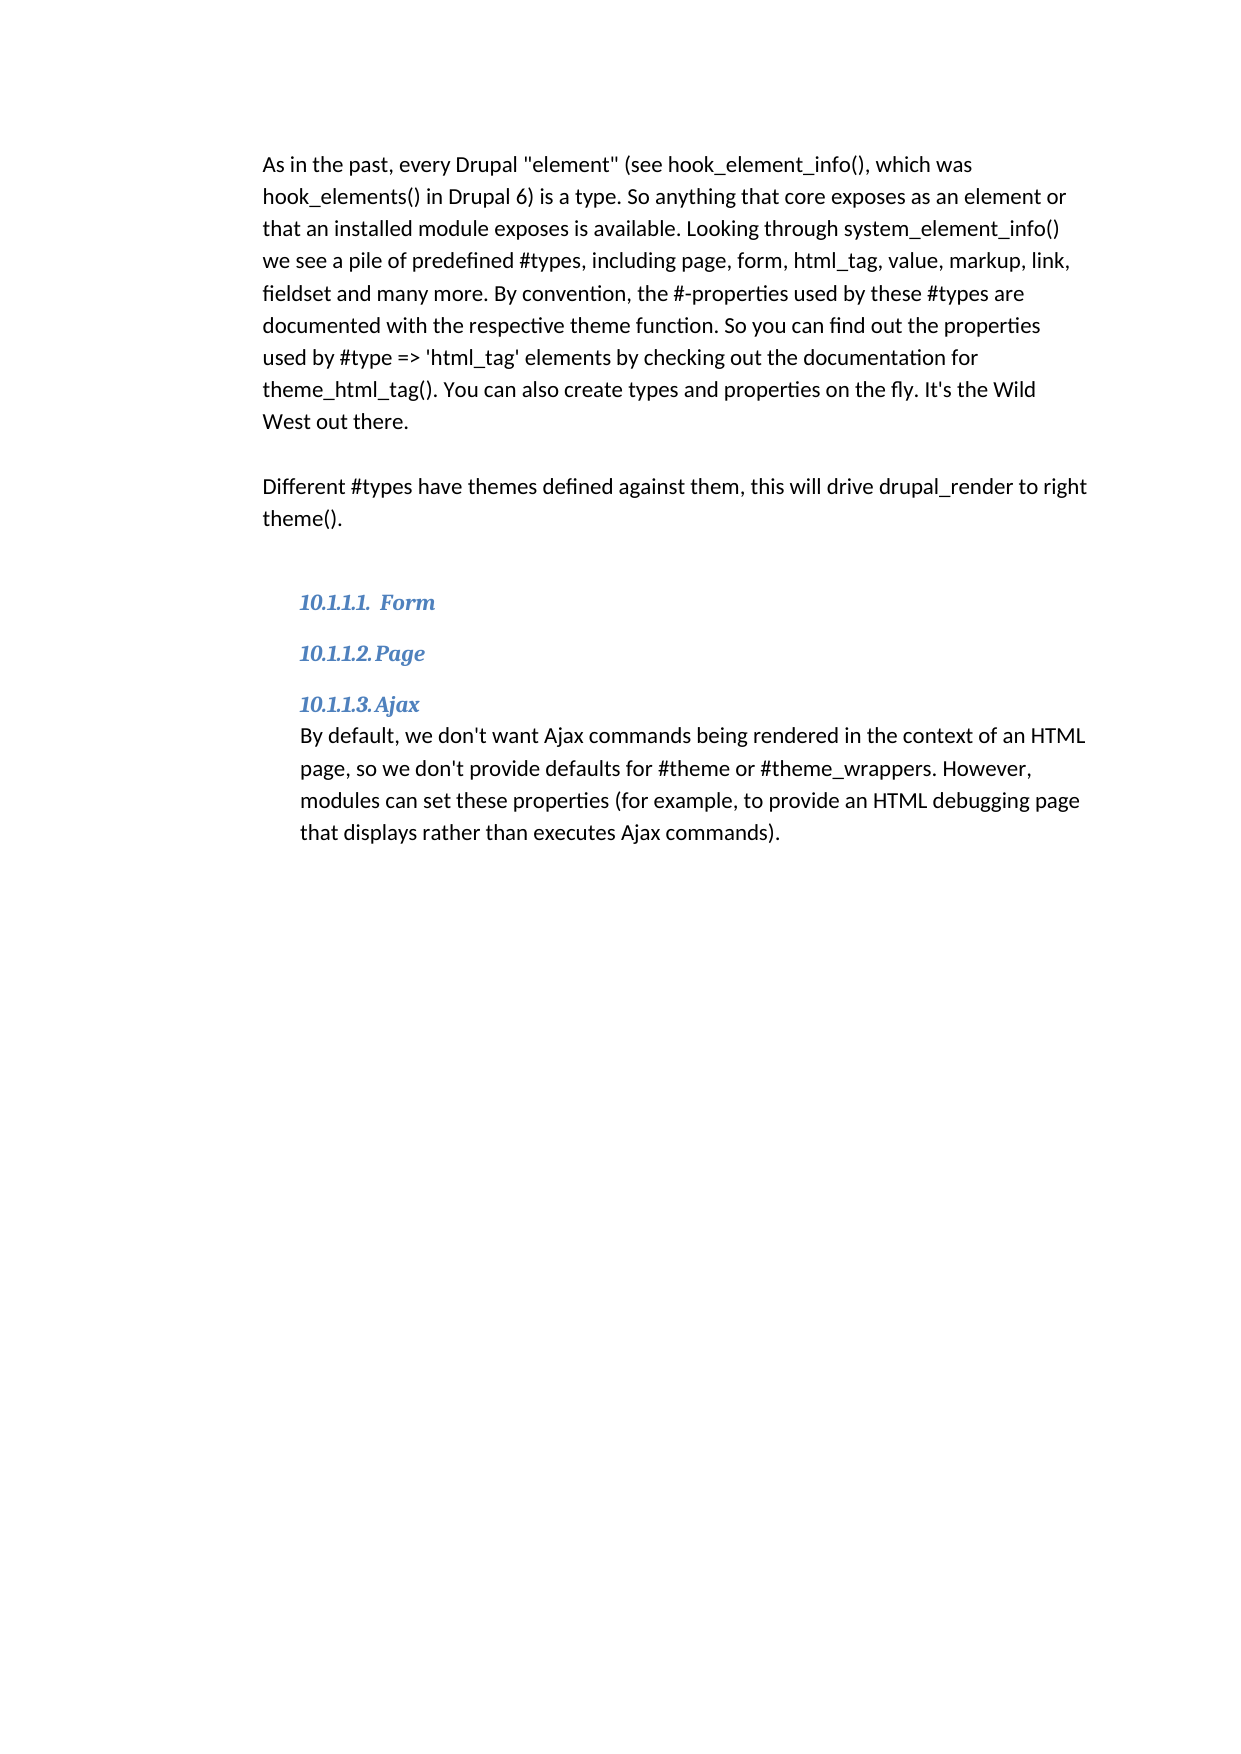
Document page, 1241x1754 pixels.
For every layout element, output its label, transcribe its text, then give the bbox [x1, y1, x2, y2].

subtitle Page [300, 640, 1090, 667]
text By default, we don't want Ajax commands being rendered in the context of an HTML page, so we don't provide defaults for #theme or #theme_wrappers. However, modules can set these properties (for example, to provide an HTML debugging page that displays rather than executes Ajax commands). [300, 722, 1090, 846]
list Different #types have themes defined against them, this will drive drupal_render to right theme(). [262, 472, 1090, 532]
list As in the past, every Drupal "element" (see hook_element_info(), which was hook_elements() in Drupal 6) is a type. So anything that core exposes as an element or that an installed module exposes is available. Looking through system_element_info() we see a pile of predefined #types, including page, form, html_tag, value, markup, link, fieldset and many more. By convention, the #-properties used by these #types are documented with the respective theme function. So you can find out the properties used by #type => 'html_tag' elements by checking out the documentation for theme_html_tag(). You can also create types and properties on the fly. It's the Wild West out there. [262, 150, 1090, 436]
subtitle Ajax [300, 691, 1090, 718]
subtitle Form [300, 589, 1090, 616]
